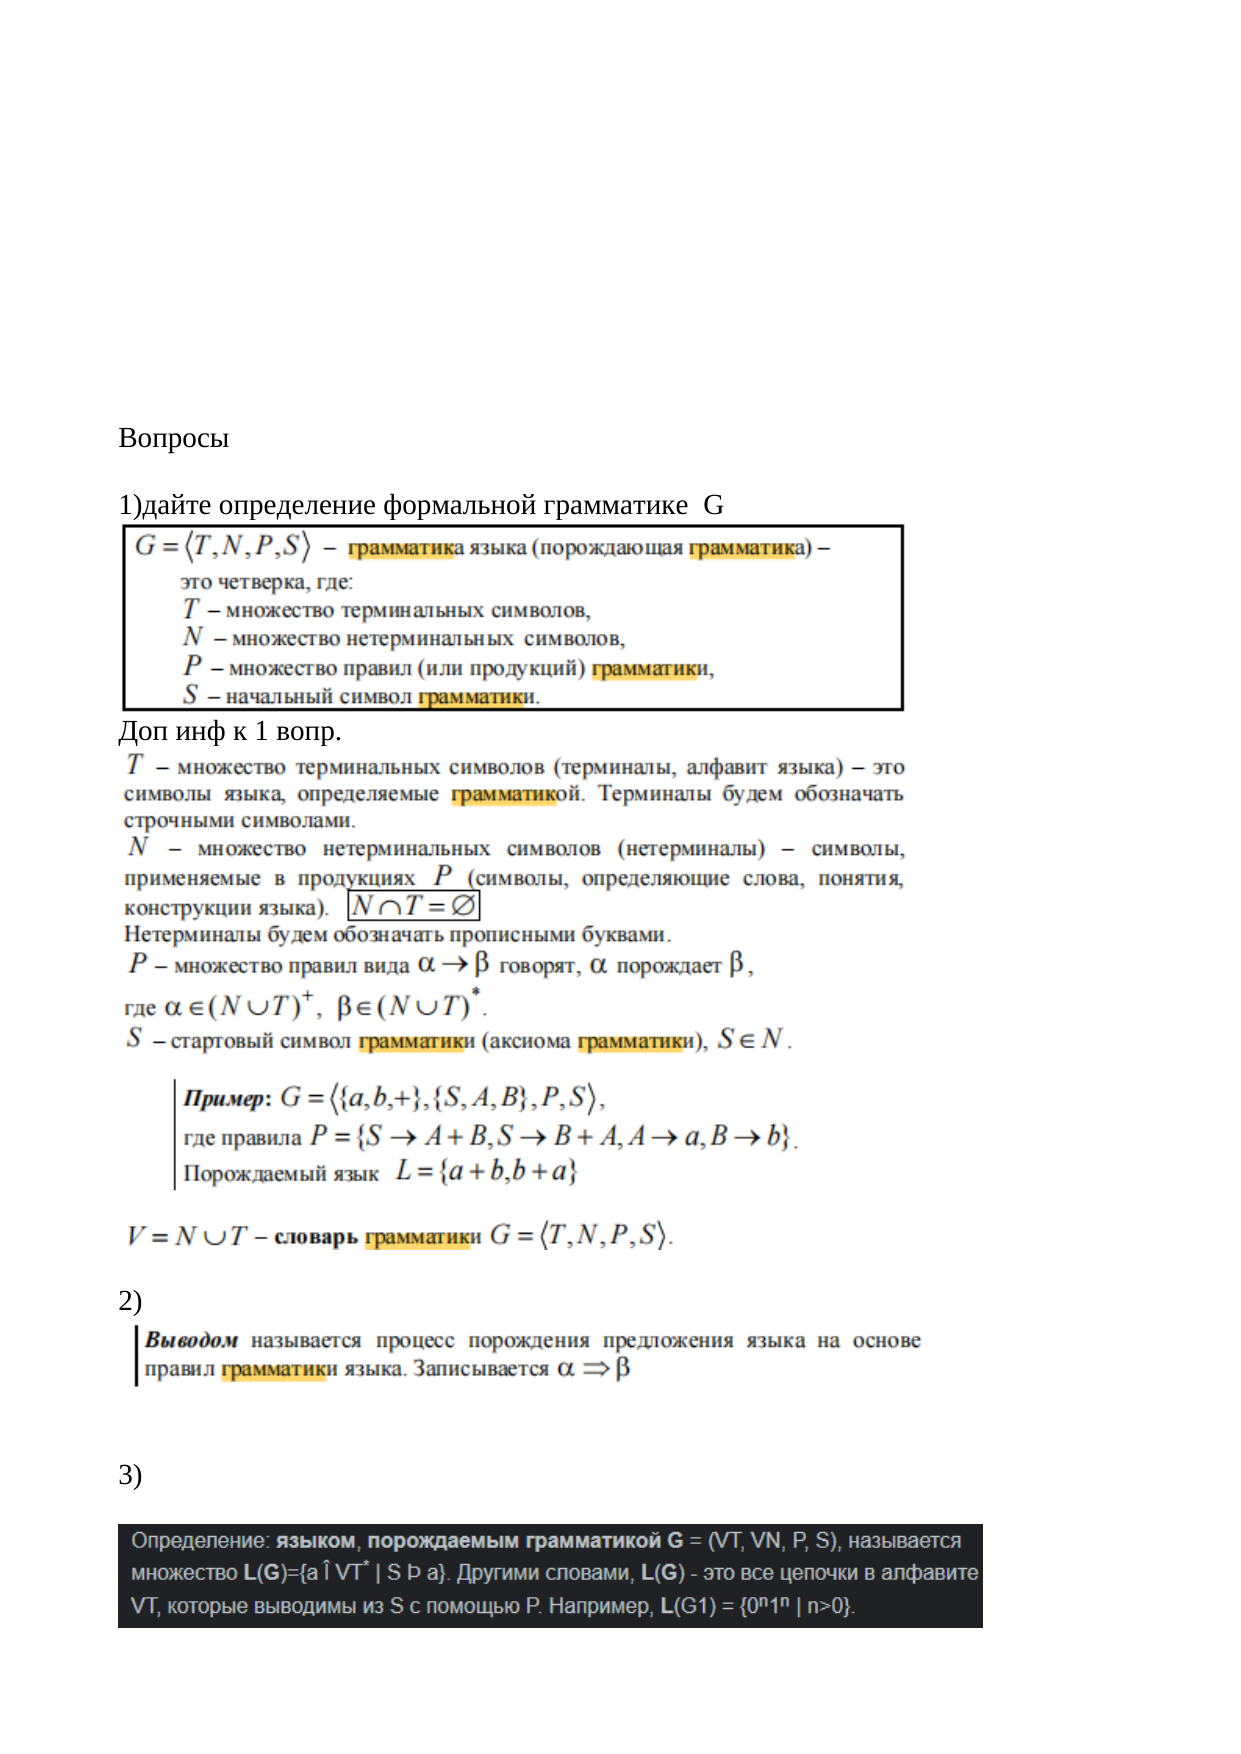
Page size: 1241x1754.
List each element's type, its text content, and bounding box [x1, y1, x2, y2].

text 3) [118, 1457, 1122, 1491]
picture [118, 1316, 933, 1390]
text 2) [118, 1283, 1122, 1317]
picture [118, 1524, 983, 1628]
text Доп инф к 1 вопр. [118, 713, 1122, 746]
picture [118, 746, 920, 1250]
picture [118, 520, 909, 713]
